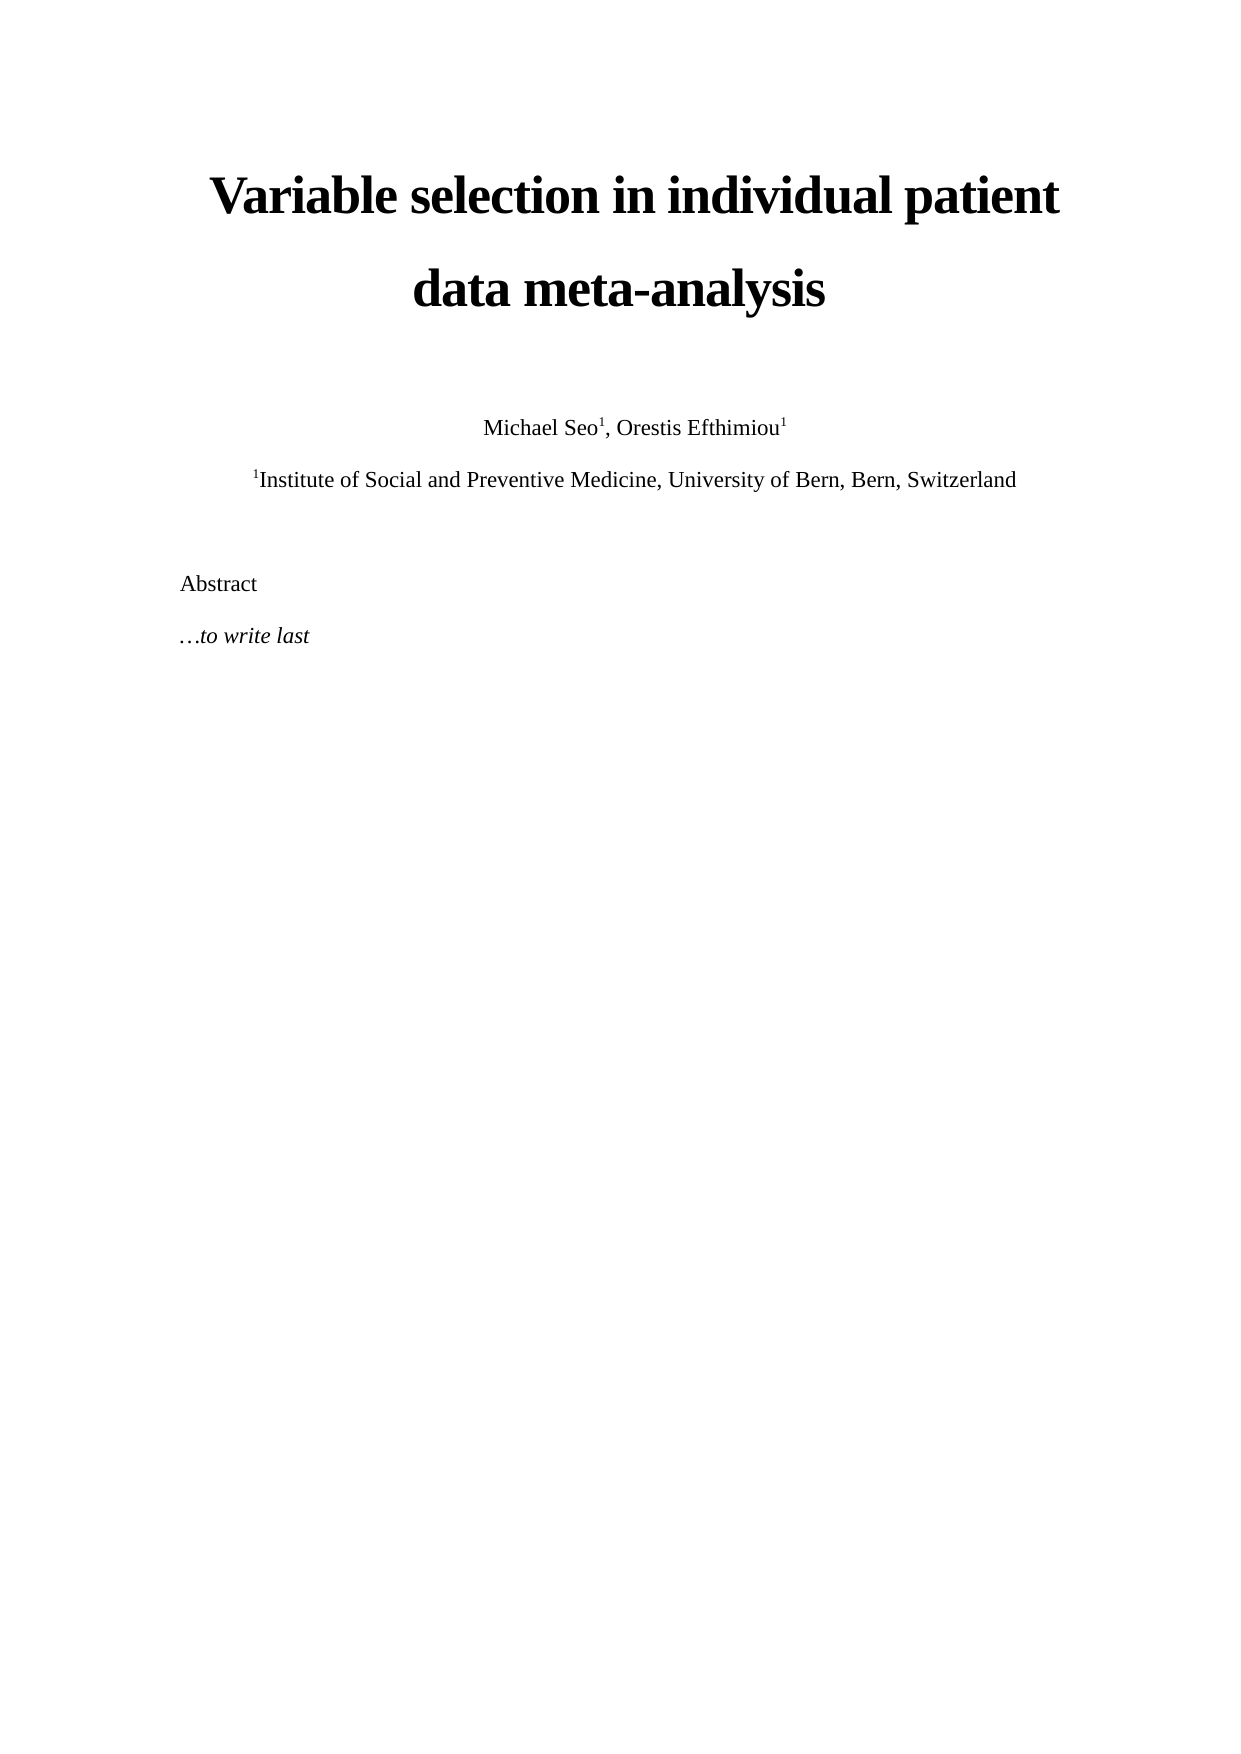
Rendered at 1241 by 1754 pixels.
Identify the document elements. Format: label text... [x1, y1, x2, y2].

title Variable selection in individual patient data meta-analysis [150, 162, 1090, 318]
text Michael Seo1, Orestis Efthimiou1 [150, 414, 1090, 440]
text 1Institute of Social and Preventive Medicine, University of Bern, Bern, Switzerland [150, 466, 1090, 492]
text …to write last [150, 622, 1090, 648]
text Abstract [150, 570, 1090, 596]
